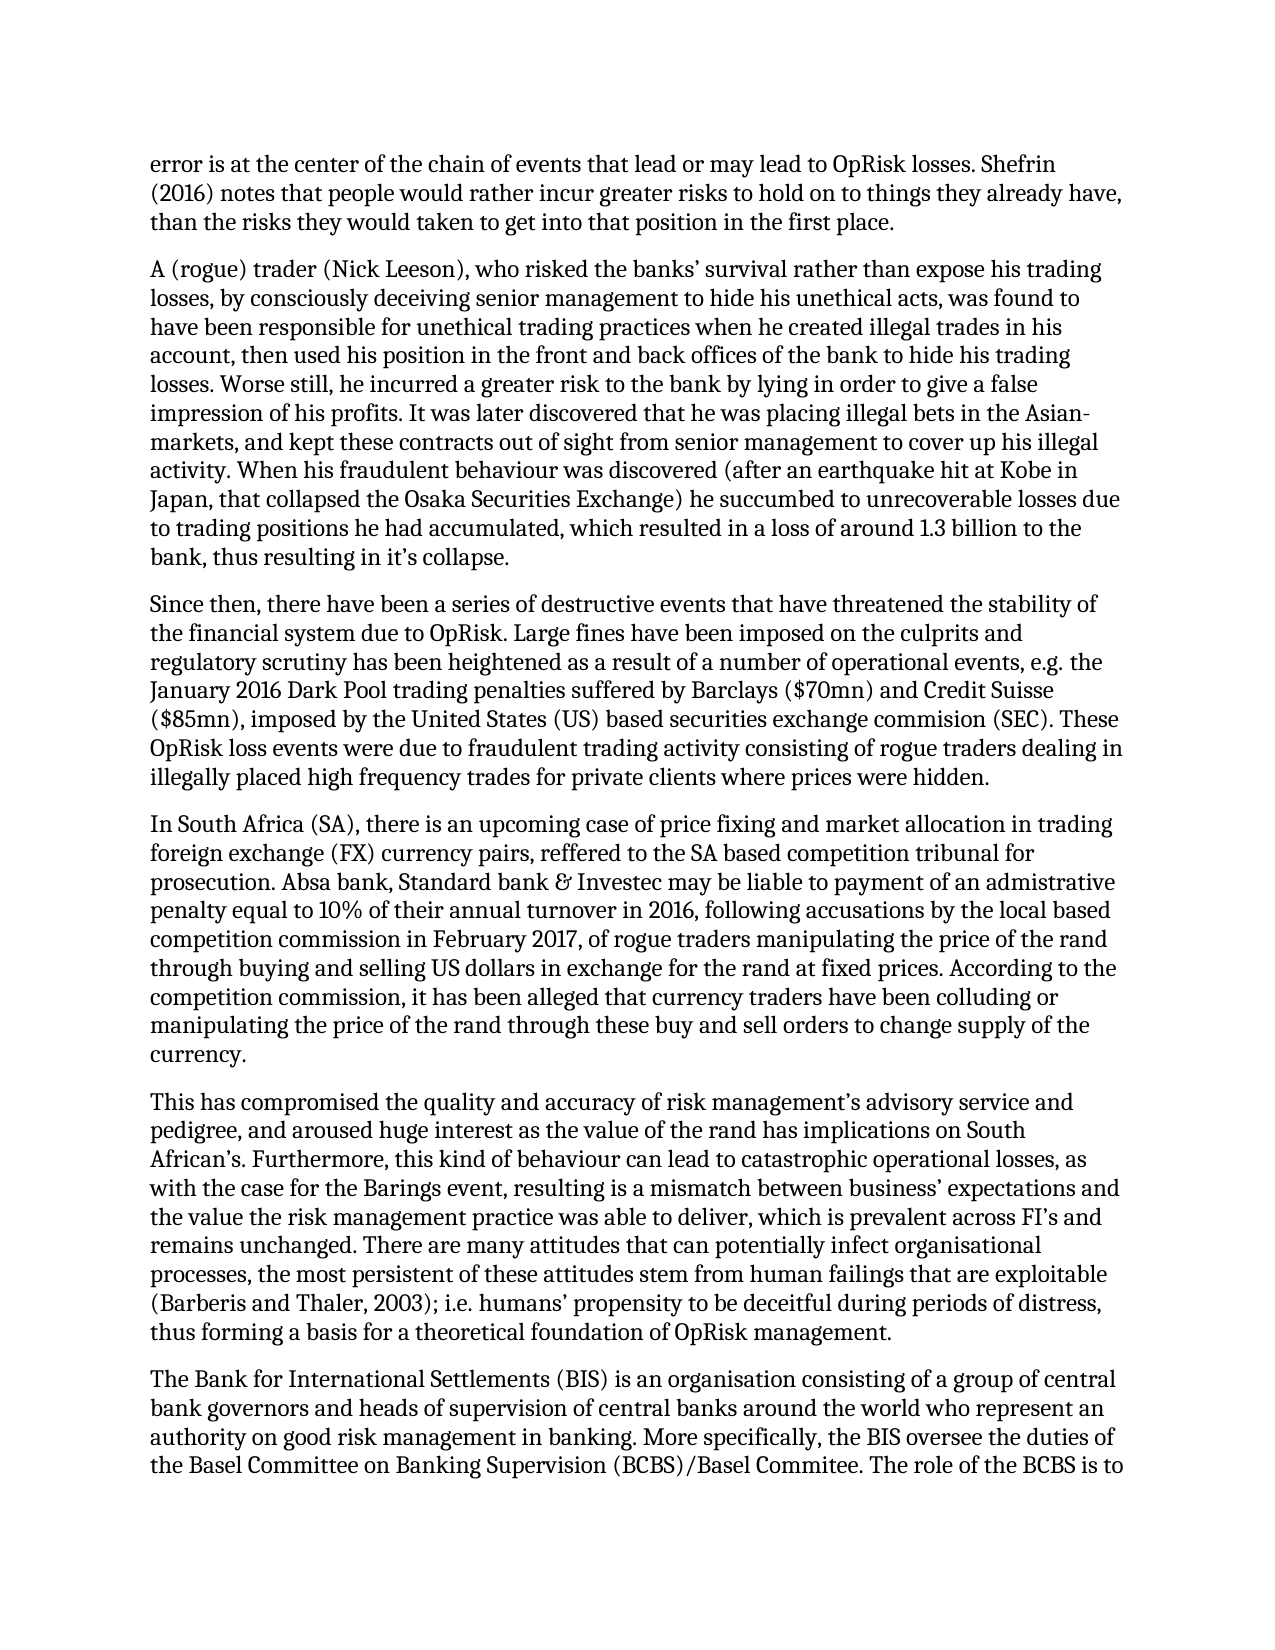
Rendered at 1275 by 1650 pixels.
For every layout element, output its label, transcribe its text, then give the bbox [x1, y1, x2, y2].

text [150, 1365, 1125, 1480]
text Since then, there have been a series of destructive events that have threatened the stability of the financial system due to OpRisk. Large fines have been imposed on the culprits and regulatory scrutiny has been heightened as a result of a number of operational events, e.g. the January 2016 Dark Pool trading penalties suffered by Barclays ($70mn) and Credit Suisse ($85mn), imposed by the United States (US) based securities exchange commision (SEC). These OpRisk loss events were due to fraudulent trading activity consisting of rogue traders dealing in illegally placed high frequency trades for private clients where prices were hidden. [150, 590, 1125, 791]
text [150, 150, 1125, 236]
text In South Africa (SA), there is an upcoming case of price fixing and market allocation in trading foreign exchange (FX) currency pairs, reffered to the SA based competition tribunal for prosecution. Absa bank, Standard bank & Investec may be liable to payment of an admistrative penalty equal to 10% of their annual turnover in 2016, following accusations by the local based competition commission in February 2017, of rogue traders manipulating the price of the rand through buying and selling US dollars in exchange for the rand at fixed prices. According to the competition commission, it has been alleged that currency traders have been colluding or manipulating the price of the rand through these buy and sell orders to change supply of the currency. [150, 810, 1125, 1069]
text This has compromised the quality and accuracy of risk management’s advisory service and pedigree, and aroused huge interest as the value of the rand has implications on South African’s. Furthermore, this kind of behaviour can lead to catastrophic operational losses, as with the case for the Barings event, resulting is a mismatch between business’ expectations and the value the risk management practice was able to deliver, which is prevalent across FI’s and remains unchanged. There are many attitudes that can potentially infect organisational processes, the most persistent of these attitudes stem from human failings that are exploitable (Barberis and Thaler, 2003); i.e. humans’ propensity to be deceitful during periods of distress, thus forming a basis for a theoretical foundation of OpRisk management. [150, 1087, 1125, 1346]
text A (rogue) trader (Nick Leeson), who risked the banks’ survival rather than expose his trading losses, by consciously deceiving senior management to hide his unethical acts, was found to have been responsible for unethical trading practices when he created illegal trades in his account, then used his position in the front and back offices of the bank to hide his trading losses. Worse still, he incurred a greater risk to the bank by lying in order to give a false impression of his profits. It was later discovered that he was placing illegal bets in the Asian-markets, and kept these contracts out of sight from senior management to cover up his illegal activity. When his fraudulent behaviour was discovered (after an earthquake hit at Kobe in Japan, that collapsed the Osaka Securities Exchange) he succumbed to unrecoverable losses due to trading positions he had accumulated, which resulted in a loss of around 1.3 billion to the bank, thus resulting in it’s collapse. [150, 255, 1125, 571]
